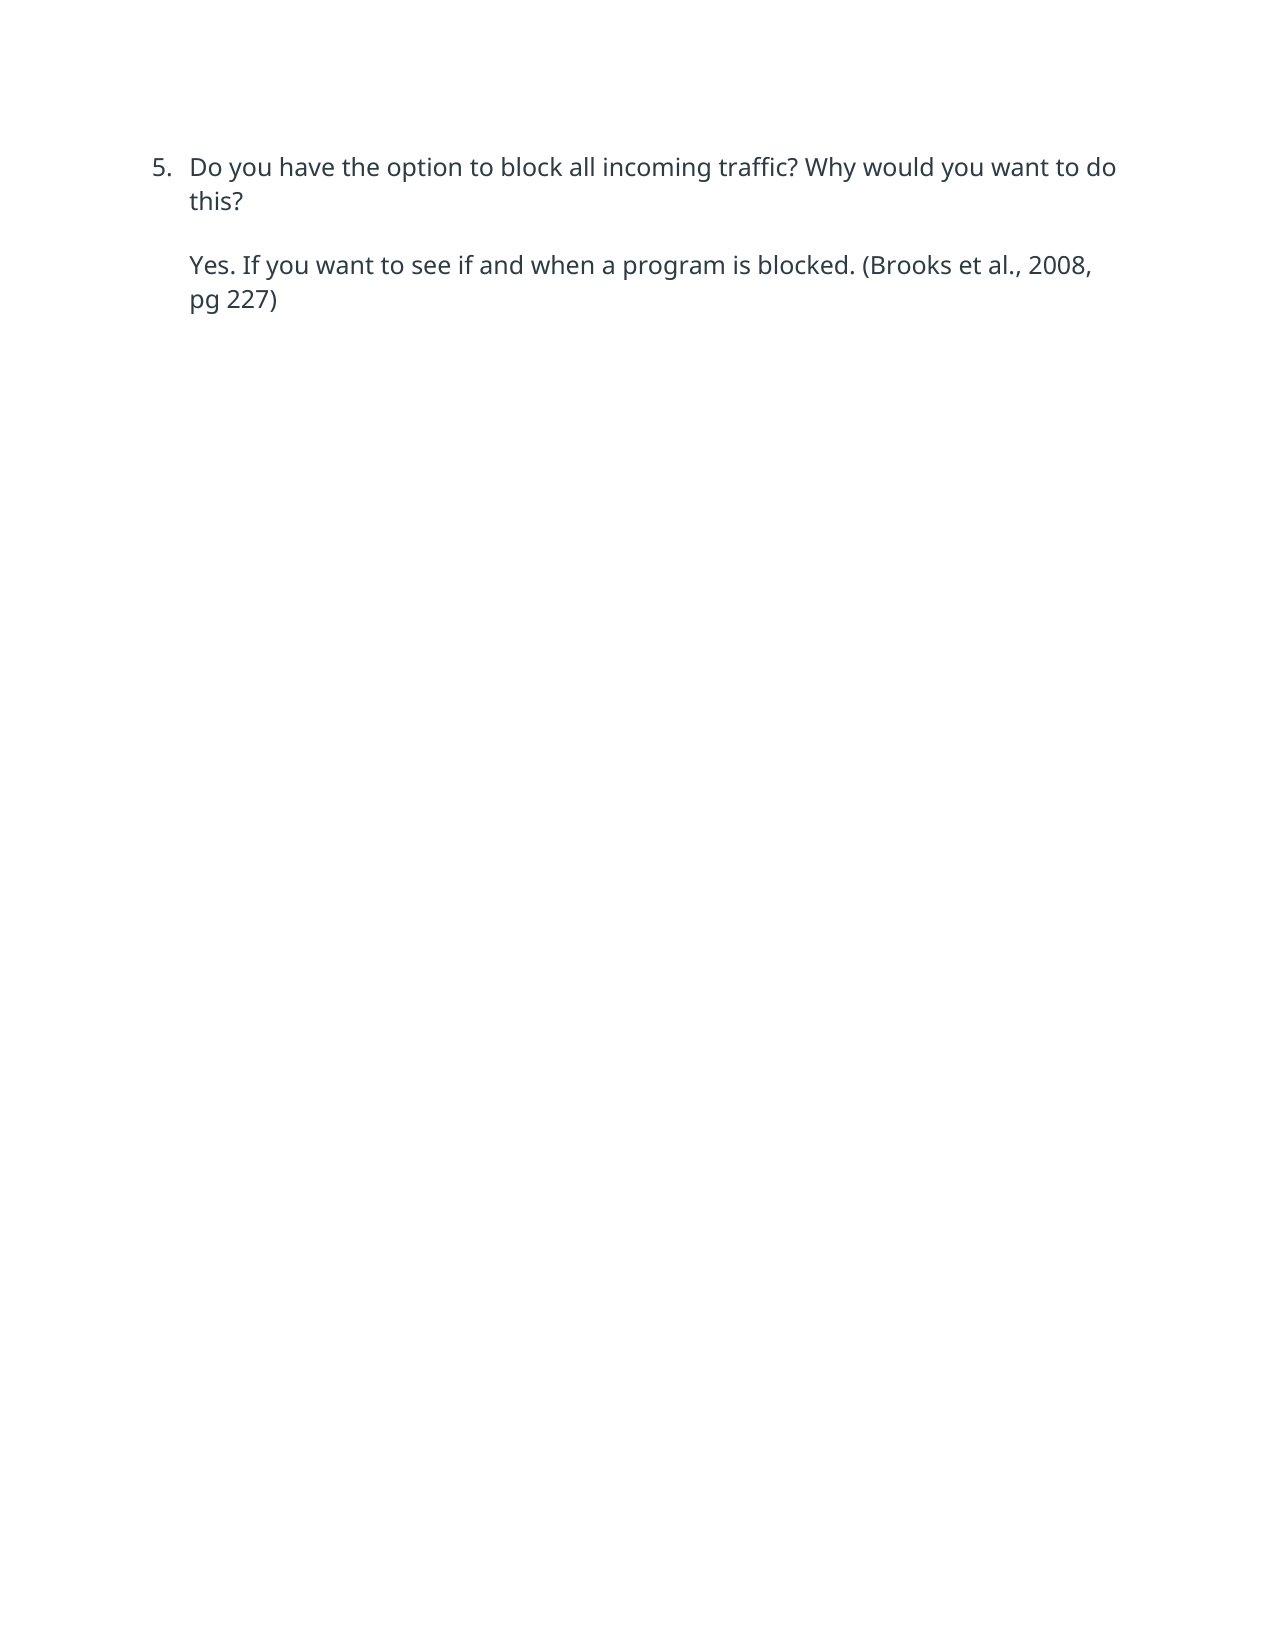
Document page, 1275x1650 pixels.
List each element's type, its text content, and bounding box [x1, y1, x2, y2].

list Do you have the option to block all incoming traffic? Why would you want to do this? [152, 150, 1125, 218]
text Yes. If you want to see if and when a program is blocked. (Brooks et al., 2008, pg 227) [189, 247, 1125, 315]
